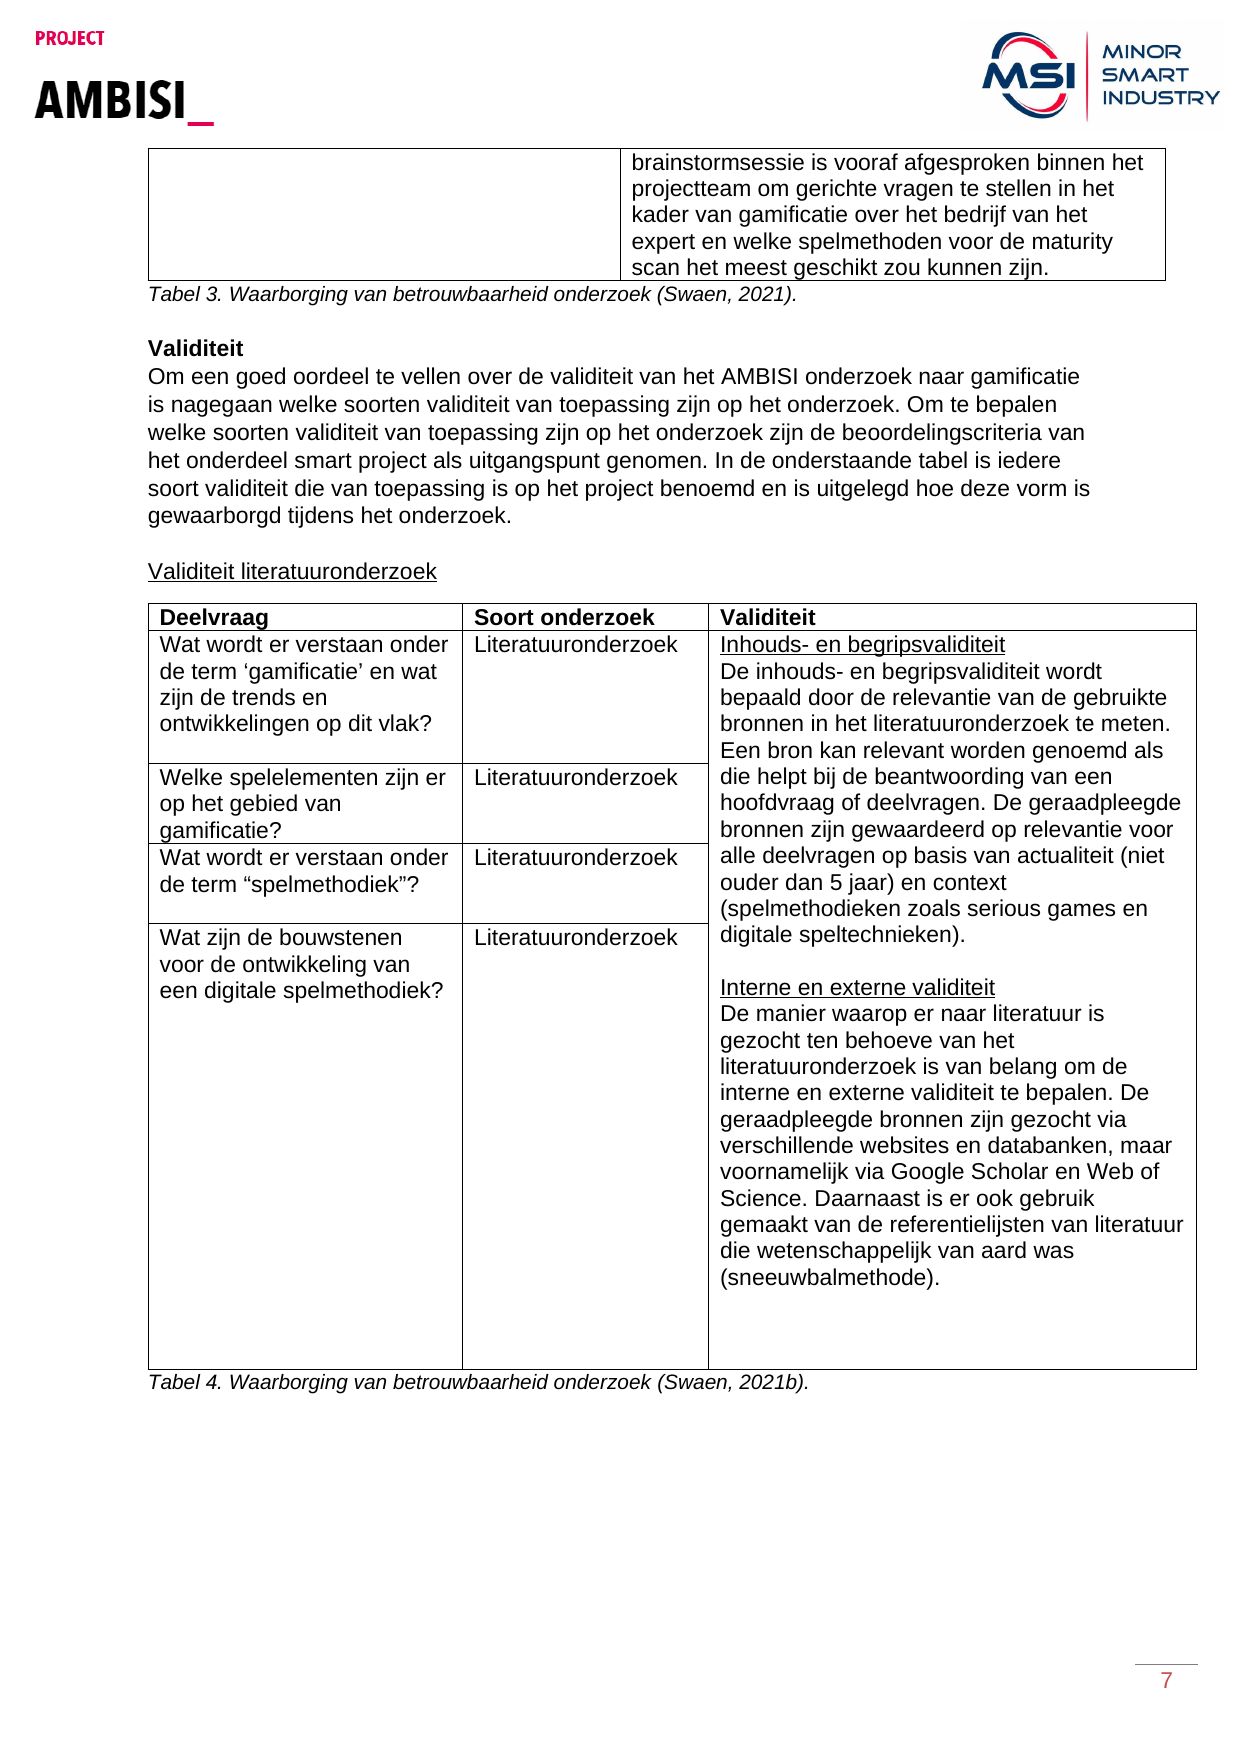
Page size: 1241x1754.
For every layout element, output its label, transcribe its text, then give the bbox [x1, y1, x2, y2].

picture [960, 18, 1224, 133]
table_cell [621, 149, 1165, 280]
table_cell Welke spelelementen zijn er op het gebied van gamificatie? [149, 764, 462, 843]
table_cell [149, 149, 620, 280]
table_cell Literatuuronderzoek [463, 844, 708, 923]
table_header Deelvraag [149, 604, 462, 630]
table_cell Wat zijn de bouwstenen voor de ontwikkeling van een digitale spelmethodiek? [149, 924, 462, 1369]
table_header Soort onderzoek [463, 604, 708, 630]
picture [32, 24, 215, 133]
text Tabel 4. Waarborging van betrouwbaarheid onderzoek (Swaen, 2021b). [148, 1370, 1093, 1394]
table_cell Wat wordt er verstaan onder de term “spelmethodiek”? [149, 844, 462, 923]
table_cell Literatuuronderzoek [463, 924, 708, 1369]
table_cell Literatuuronderzoek [463, 631, 708, 763]
text Tabel 3. Waarborging van betrouwbaarheid onderzoek (Swaen, 2021). Validiteit Om een goed oordeel te vellen over de validiteit van het AMBISI onderzoek naar gamificatie is nagegaan welke soorten validiteit van toepassing zijn op het onderzoek. Om te bepalen welke soorten validiteit van toepassing zijn op het onderzoek zijn de beoordelingscriteria van het onderdeel smart project als uitgangspunt genomen. In de onderstaande tabel is iedere soort validiteit die van toepassing is op het project benoemd en is uitgelegd hoe deze vorm is gewaarborgd tijdens het onderzoek. Validiteit literatuuronderzoek [148, 281, 1093, 584]
table_cell Wat wordt er verstaan onder de term ‘gamificatie’ en wat zijn de trends en ontwikkelingen op dit vlak? [149, 631, 462, 763]
table_header Validiteit [709, 604, 1196, 630]
table_cell Inhouds- en begripsvaliditeit De inhouds- en begripsvaliditeit wordt bepaald door de relevantie van de gebruikte bronnen in het literatuuronderzoek te meten. Een bron kan relevant worden genoemd als die helpt bij de beantwoording van een hoofdvraag of deelvragen. De geraadpleegde bronnen zijn gewaardeerd op relevantie voor alle deelvragen op basis van actualiteit (niet ouder dan 5 jaar) en context (spelmethodieken zoals serious games en digitale speltechnieken). Interne en externe validiteit De manier waarop er naar literatuur is gezocht ten behoeve van het literatuuronderzoek is van belang om de interne en externe validiteit te bepalen. De geraadpleegde bronnen zijn gezocht via verschillende websites en databanken, maar voornamelijk via Google Scholar en Web of Science. Daarnaast is er ook gebruik gemaakt van de referentielijsten van literatuur die wetenschappelijk van aard was (sneeuwbalmethode). [709, 631, 1196, 1369]
table_cell Literatuuronderzoek [463, 764, 708, 843]
